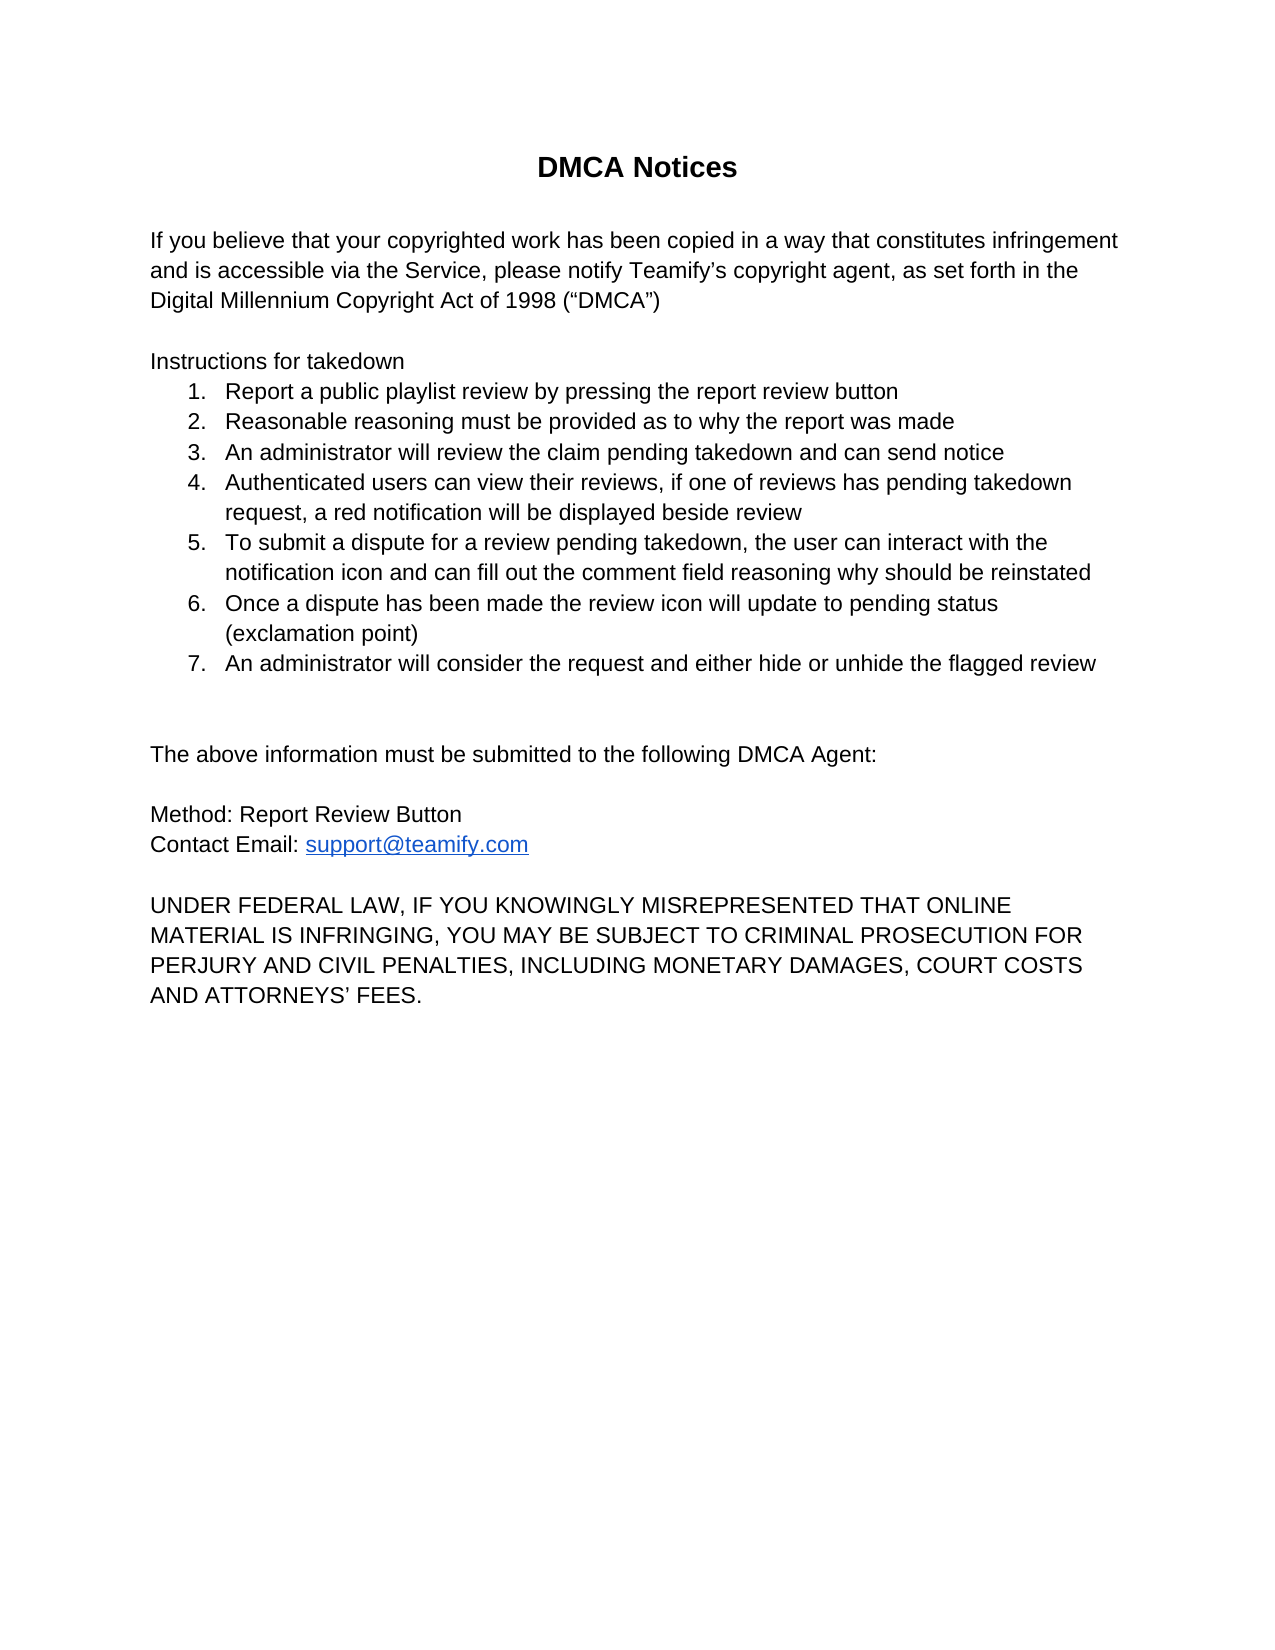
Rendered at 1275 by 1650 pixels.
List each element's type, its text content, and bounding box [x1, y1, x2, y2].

text Method: Report Review Button [150, 801, 1125, 827]
text If you believe that your copyrighted work has been copied in a way that constitutes infringement and is accessible via the Service, please notify Teamify’s copyright agent, as set forth in the Digital Millennium Copyright Act of 1998 (“DMCA”) [150, 227, 1125, 314]
list Report a public playlist review by pressing the report review button [187, 378, 1125, 404]
list To submit a dispute for a review pending takedown, the user can interact with the notification icon and can fill out the comment field reasoning why should be reinstated [187, 529, 1125, 586]
text The above information must be submitted to the following DMCA Agent: [150, 741, 1125, 767]
list An administrator will consider the request and either hide or unhide the flagged review [187, 650, 1125, 676]
text Instructions for takedown [150, 348, 1125, 374]
text UNDER FEDERAL LAW, IF YOU KNOWINGLY MISREPRESENTED THAT ONLINE MATERIAL IS INFRINGING, YOU MAY BE SUBJECT TO CRIMINAL PROSECUTION FOR PERJURY AND CIVIL PENALTIES, INCLUDING MONETARY DAMAGES, COURT COSTS AND ATTORNEYS’ FEES. [150, 892, 1125, 1009]
text DMCA Notices [150, 150, 1125, 183]
list Authenticated users can view their reviews, if one of reviews has pending takedown request, a red notification will be displayed beside review [187, 469, 1125, 525]
list Once a dispute has been made the review icon will update to pending status (exclamation point) [187, 589, 1125, 646]
list Reasonable reasoning must be provided as to why the report was made [187, 408, 1125, 435]
list An administrator will review the claim pending takedown and can send notice [187, 438, 1125, 465]
text Contact Email: support@teamify.com [150, 831, 1125, 858]
